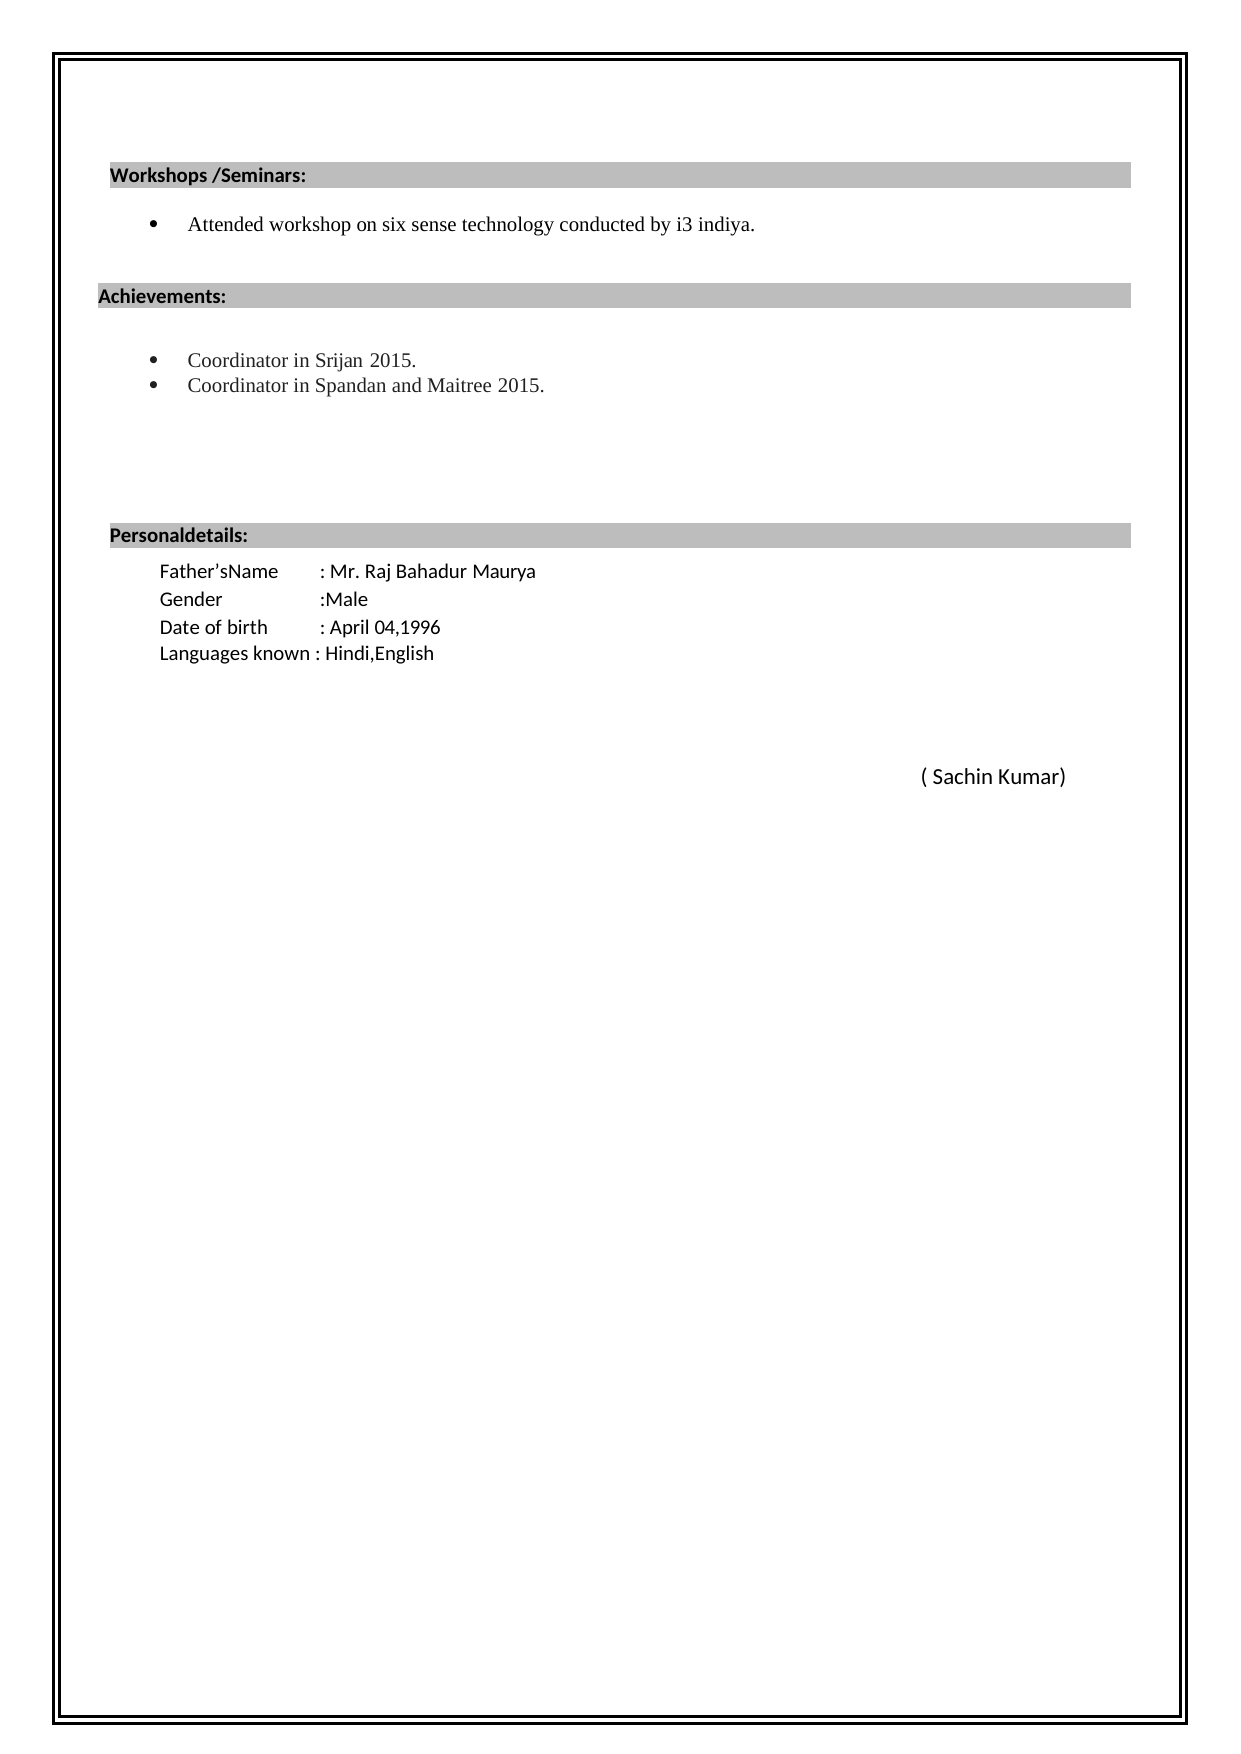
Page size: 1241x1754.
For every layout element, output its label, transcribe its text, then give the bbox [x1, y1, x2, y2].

list Coordinator in Spandan and Maitree 2015. [150, 373, 1142, 397]
list Attended workshop on six sense technology conducted by i3 indiya. [150, 212, 1142, 236]
subtitle Personaldetails: [109, 522, 1142, 548]
list Coordinator in Srijan 2015. [150, 347, 1142, 373]
text Father’sName : Mr. Raj Bahadur Maurya Gender :Male [159, 558, 539, 611]
text Date of birth : April 04,1996 Languages known : Hindi,English [159, 614, 443, 666]
text ( Sachin Kumar) [87, 762, 1066, 790]
